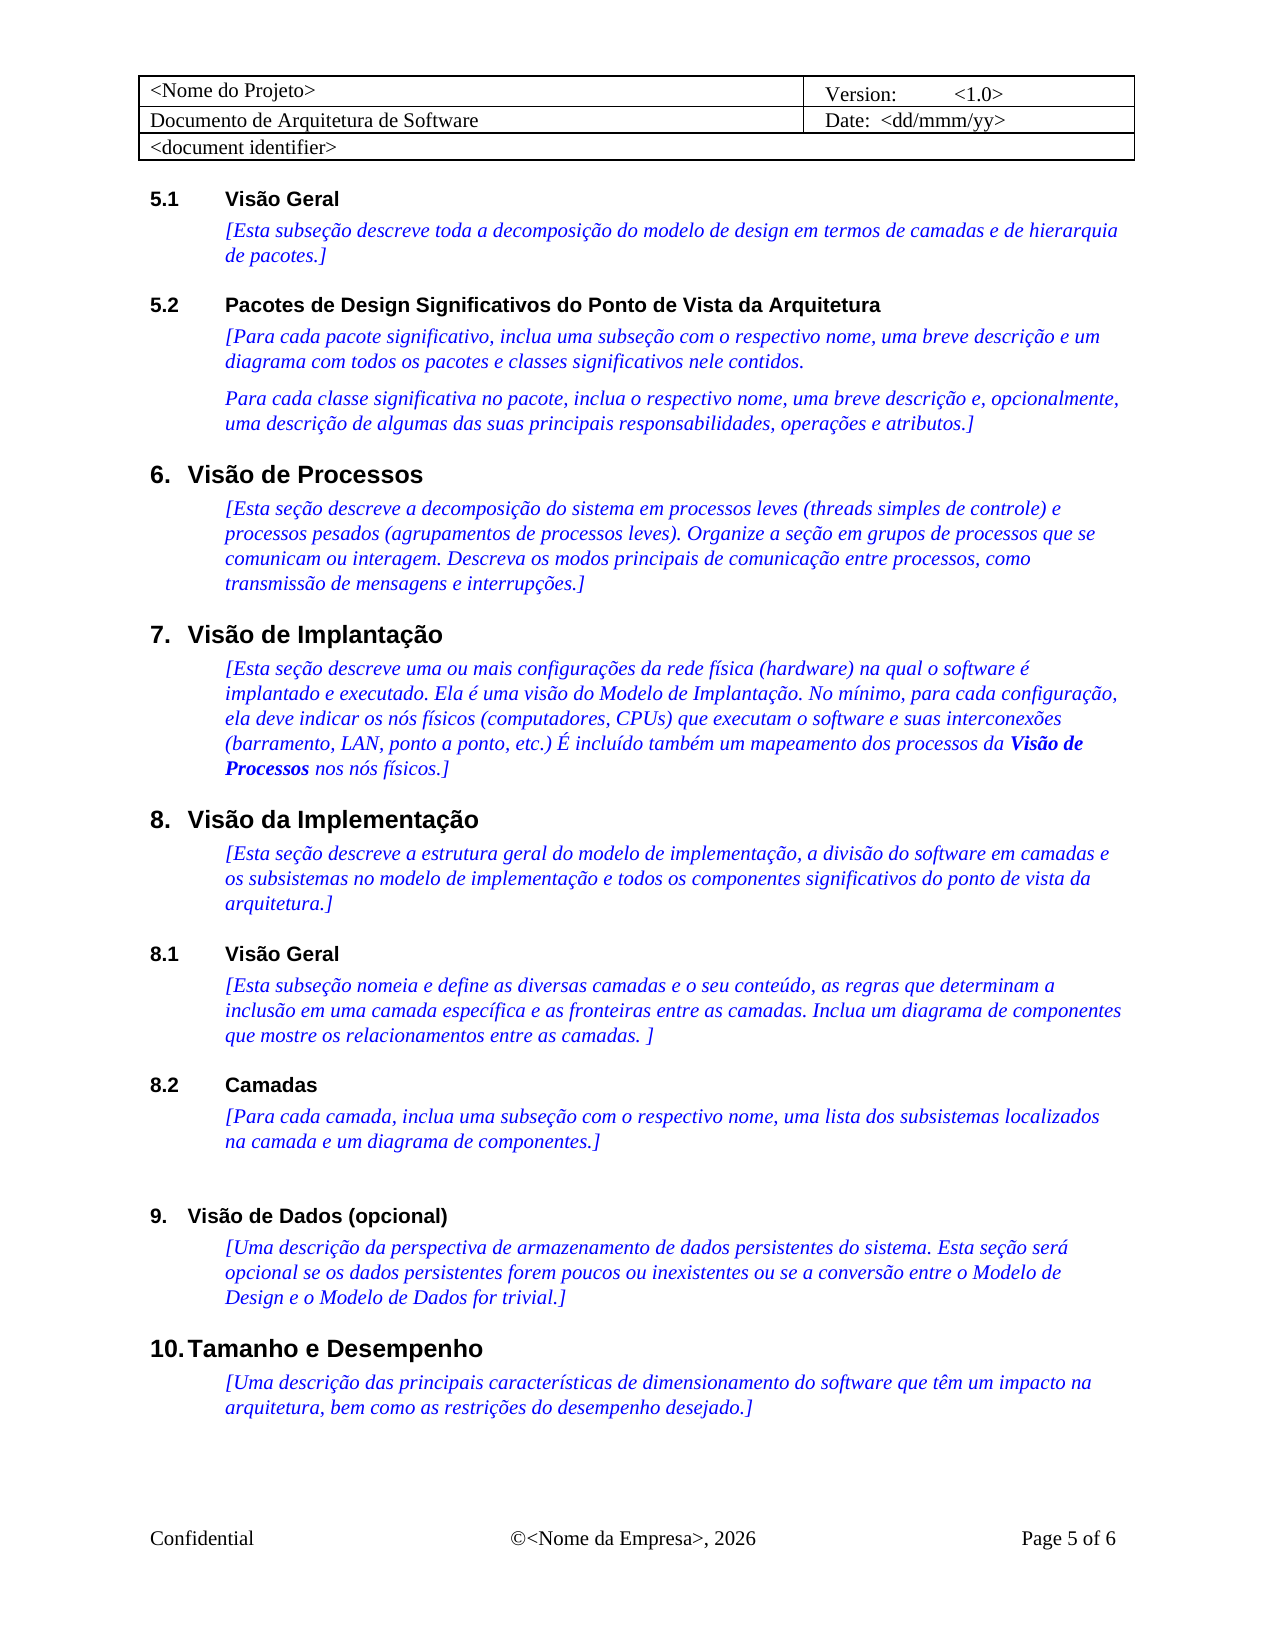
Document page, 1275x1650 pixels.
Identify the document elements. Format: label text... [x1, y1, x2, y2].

text [Esta seção descreve uma ou mais configurações da rede física (hardware) na qual o software é implantado e executado. Ela é uma visão do Modelo de Implantação. No mínimo, para cada configuração, ela deve indicar os nós físicos (computadores, CPUs) que executam o software e suas interconexões (barramento, LAN, ponto a ponto, etc.) É incluído também um mapeamento dos processos da Visão de Processos nos nós físicos.] [225, 655, 1125, 780]
subtitle Camadas [150, 1072, 1125, 1097]
text [Esta subseção nomeia e define as diversas camadas e o seu conteúdo, as regras que determinam a inclusão em uma camada específica e as fronteiras entre as camadas. Inclua um diagrama de componentes que mostre os relacionamentos entre as camadas. ] [225, 972, 1125, 1047]
text [Para cada camada, inclua uma subseção com o respectivo nome, uma lista dos subsistemas localizados na camada e um diagrama de componentes.] [225, 1103, 1125, 1153]
text [Esta seção descreve a decomposição do sistema em processos leves (threads simples de controle) e processos pesados (agrupamentos de processos leves). Organize a seção em grupos de processos que se comunicam ou interagem. Descreva os modos principais de comunicação entre processos, como transmissão de mensagens e interrupções.] [225, 495, 1125, 595]
text Para cada classe significativa no pacote, inclua o respectivo nome, uma breve descrição e, opcionalmente, uma descrição de algumas das suas principais responsabilidades, operações e atributos.] [225, 385, 1125, 435]
text [Esta subseção descreve toda a decomposição do modelo de design em termos de camadas e de hierarquia de pacotes.] [225, 217, 1125, 267]
subtitle Visão da Implementação [150, 805, 1125, 834]
subtitle Visão Geral [150, 940, 1125, 965]
subtitle Visão de Processos [150, 460, 1125, 489]
subtitle Visão de Implantação [150, 620, 1125, 649]
text [Uma descrição da perspectiva de armazenamento de dados persistentes do sistema. Esta seção será opcional se os dados persistentes forem poucos ou inexistentes ou se a conversão entre o Modelo de Design e o Modelo de Dados for trivial.] [225, 1234, 1125, 1309]
text [Esta seção descreve a estrutura geral do modelo de implementação, a divisão do software em camadas e os subsistemas no modelo de implementação e todos os componentes significativos do ponto de vista da arquitetura.] [225, 840, 1125, 915]
subtitle Tamanho e Desempenho [150, 1334, 1125, 1363]
text [Para cada pacote significativo, inclua uma subseção com o respectivo nome, uma breve descrição e um diagrama com todos os pacotes e classes significativos nele contidos. [225, 323, 1125, 373]
subtitle Visão de Dados (opcional) [150, 1203, 1125, 1228]
subtitle Pacotes de Design Significativos do Ponto de Vista da Arquitetura [150, 292, 1125, 317]
subtitle Visão Geral [150, 185, 1125, 210]
text [Uma descrição das principais características de dimensionamento do software que têm um impacto na arquitetura, bem como as restrições do desempenho desejado.] [225, 1369, 1125, 1419]
